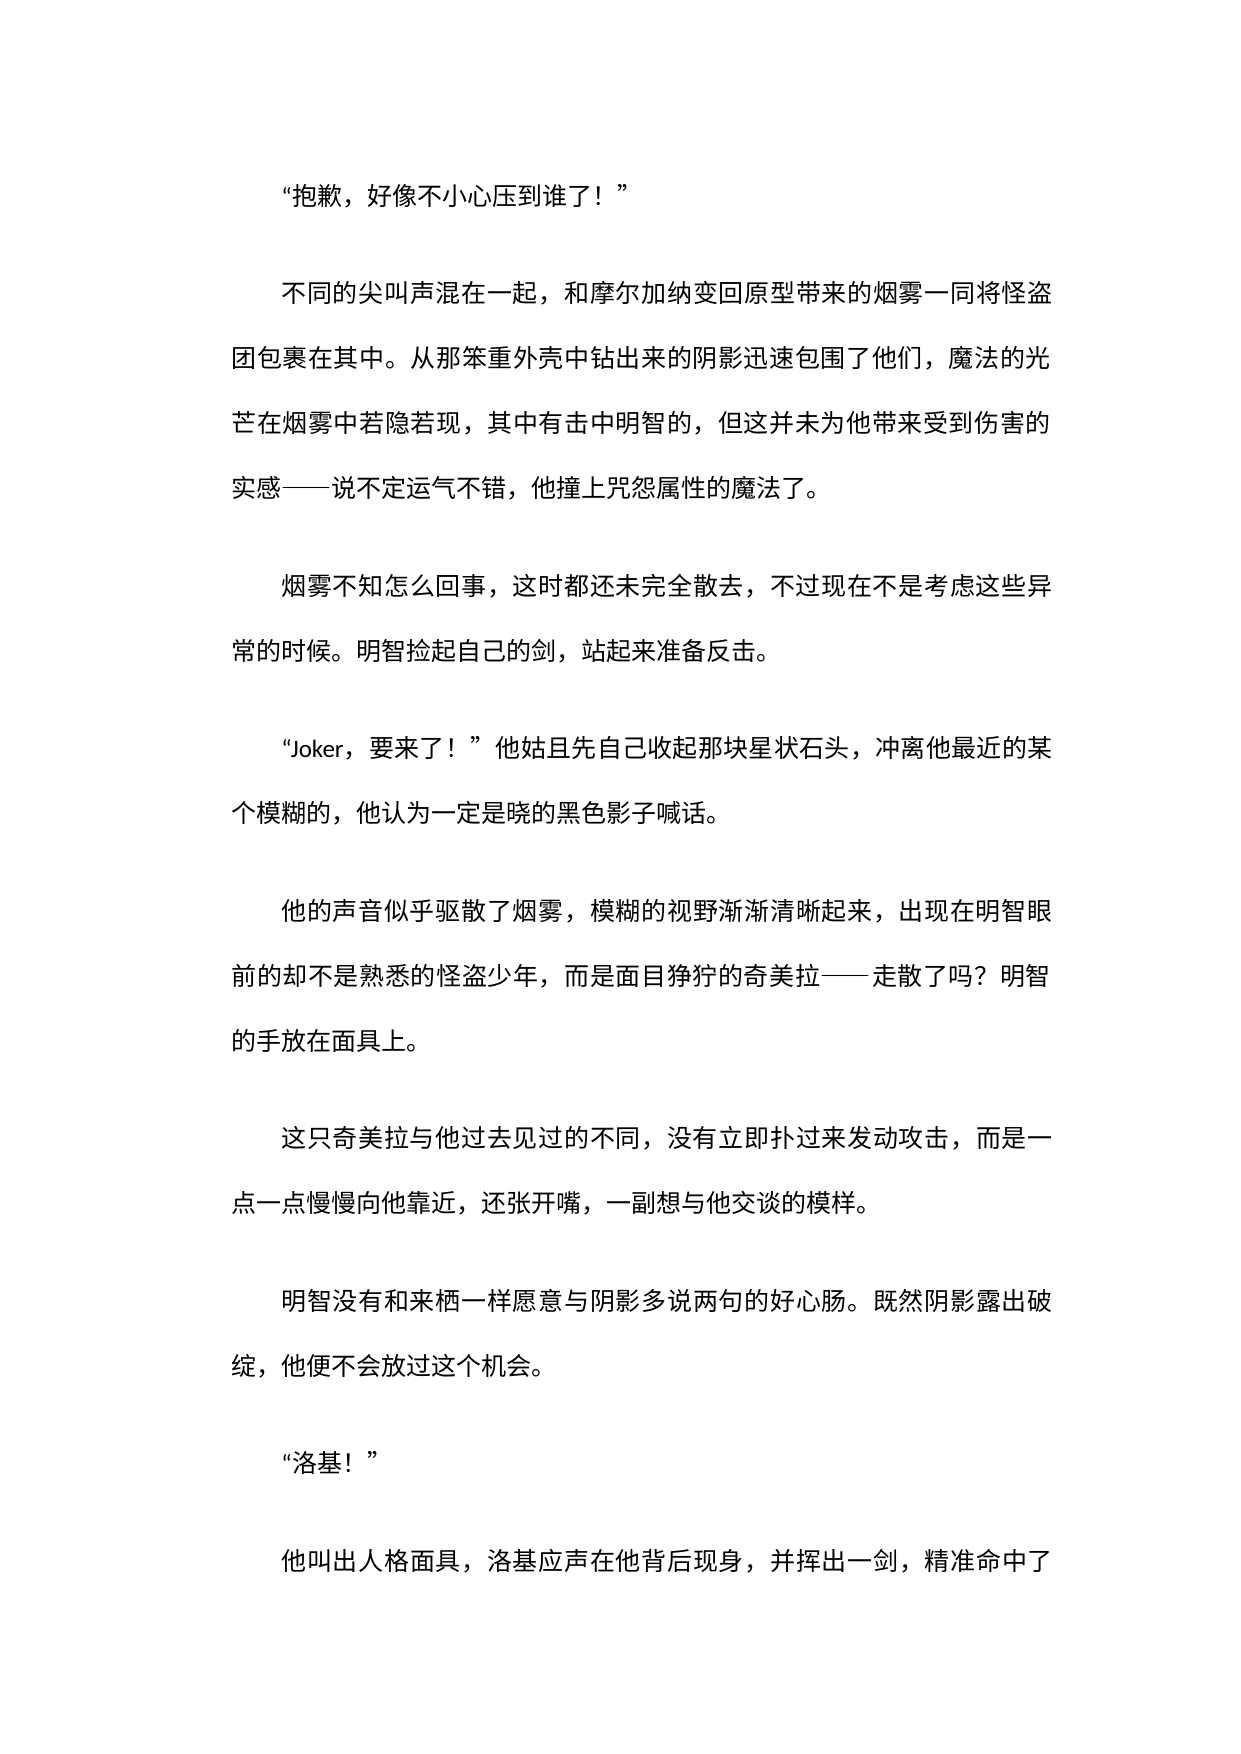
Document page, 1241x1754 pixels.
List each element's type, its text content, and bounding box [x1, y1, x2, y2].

text 他的声音似乎驱散了烟雾，模糊的视野渐渐清晰起来，出现在明智眼前的却不是熟悉的怪盗少年，而是面目狰狞的奇美拉——走散了吗？明智的手放在面具上。 [231, 877, 1053, 1072]
text 烟雾不知怎么回事，这时都还未完全散去，不过现在不是考虑这些异常的时候。明智捡起自己的剑，站起来准备反击。 [231, 552, 1053, 682]
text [231, 1527, 1053, 1592]
text 这只奇美拉与他过去见过的不同，没有立即扑过来发动攻击，而是一点一点慢慢向他靠近，还张开嘴，一副想与他交谈的模样。 [231, 1104, 1053, 1234]
text “抱歉，好像不小心压到谁了！” [231, 162, 1053, 227]
text 明智没有和来栖一样愿意与阴影多说两句的好心肠。既然阴影露出破绽，他便不会放过这个机会。 [231, 1267, 1053, 1397]
text “Joker，要来了！”他姑且先自己收起那块星状石头，冲离他最近的某个模糊的，他认为一定是晓的黑色影子喊话。 [231, 714, 1053, 844]
text 不同的尖叫声混在一起，和摩尔加纳变回原型带来的烟雾一同将怪盗团包裹在其中。从那笨重外壳中钻出来的阴影迅速包围了他们，魔法的光芒在烟雾中若隐若现，其中有击中明智的，但这并未为他带来受到伤害的实感——说不定运气不错，他撞上咒怨属性的魔法了。 [231, 259, 1053, 519]
text “洛基！” [231, 1429, 1053, 1494]
